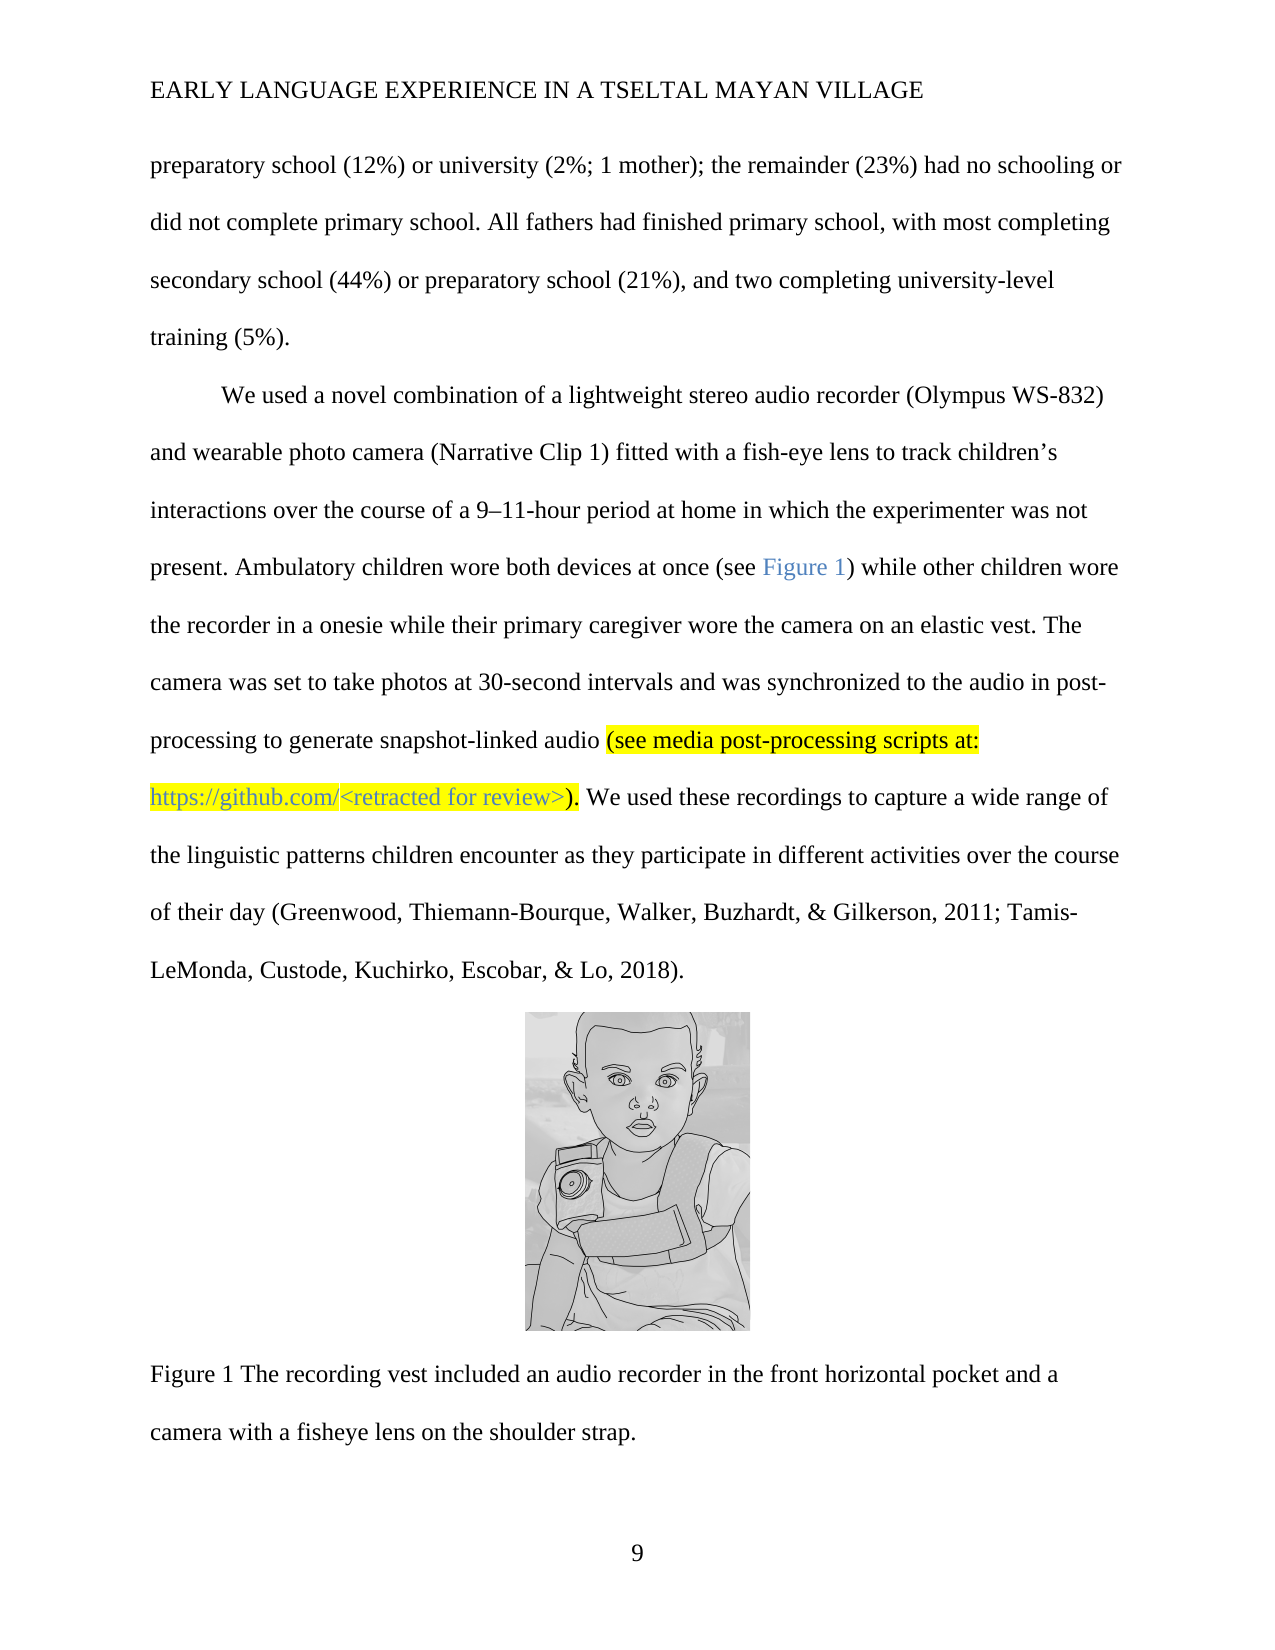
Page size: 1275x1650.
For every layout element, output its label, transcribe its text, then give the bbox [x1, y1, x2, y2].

text Figure 1 The recording vest included an audio recorder in the front horizontal pocket and a camera with a fisheye lens on the shoulder strap. [150, 1359, 1125, 1446]
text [150, 150, 1125, 351]
picture [525, 1012, 750, 1331]
text We used a novel combination of a lightweight stereo audio recorder (Olympus WS-832) and wearable photo camera (Narrative Clip 1) fitted with a fish-eye lens to track children’s interactions over the course of a 9–11-hour period at home in which the experimenter was not present. Ambulatory children wore both devices at once (see Figure 1) while other children wore the recorder in a onesie while their primary caregiver wore the camera on an elastic vest. The camera was set to take photos at 30-second intervals and was synchronized to the audio in post-processing to generate snapshot-linked audio (see media post-processing scripts at: https://github.com/<retracted for review>). We used these recordings to capture a wide range of the linguistic patterns children encounter as they participate in different activities over the course of their day (Greenwood, Thiemann-Bourque, Walker, Buzhardt, & Gilkerson, 2011; Tamis-LeMonda, Custode, Kuchirko, Escobar, & Lo, 2018). [150, 380, 1125, 984]
